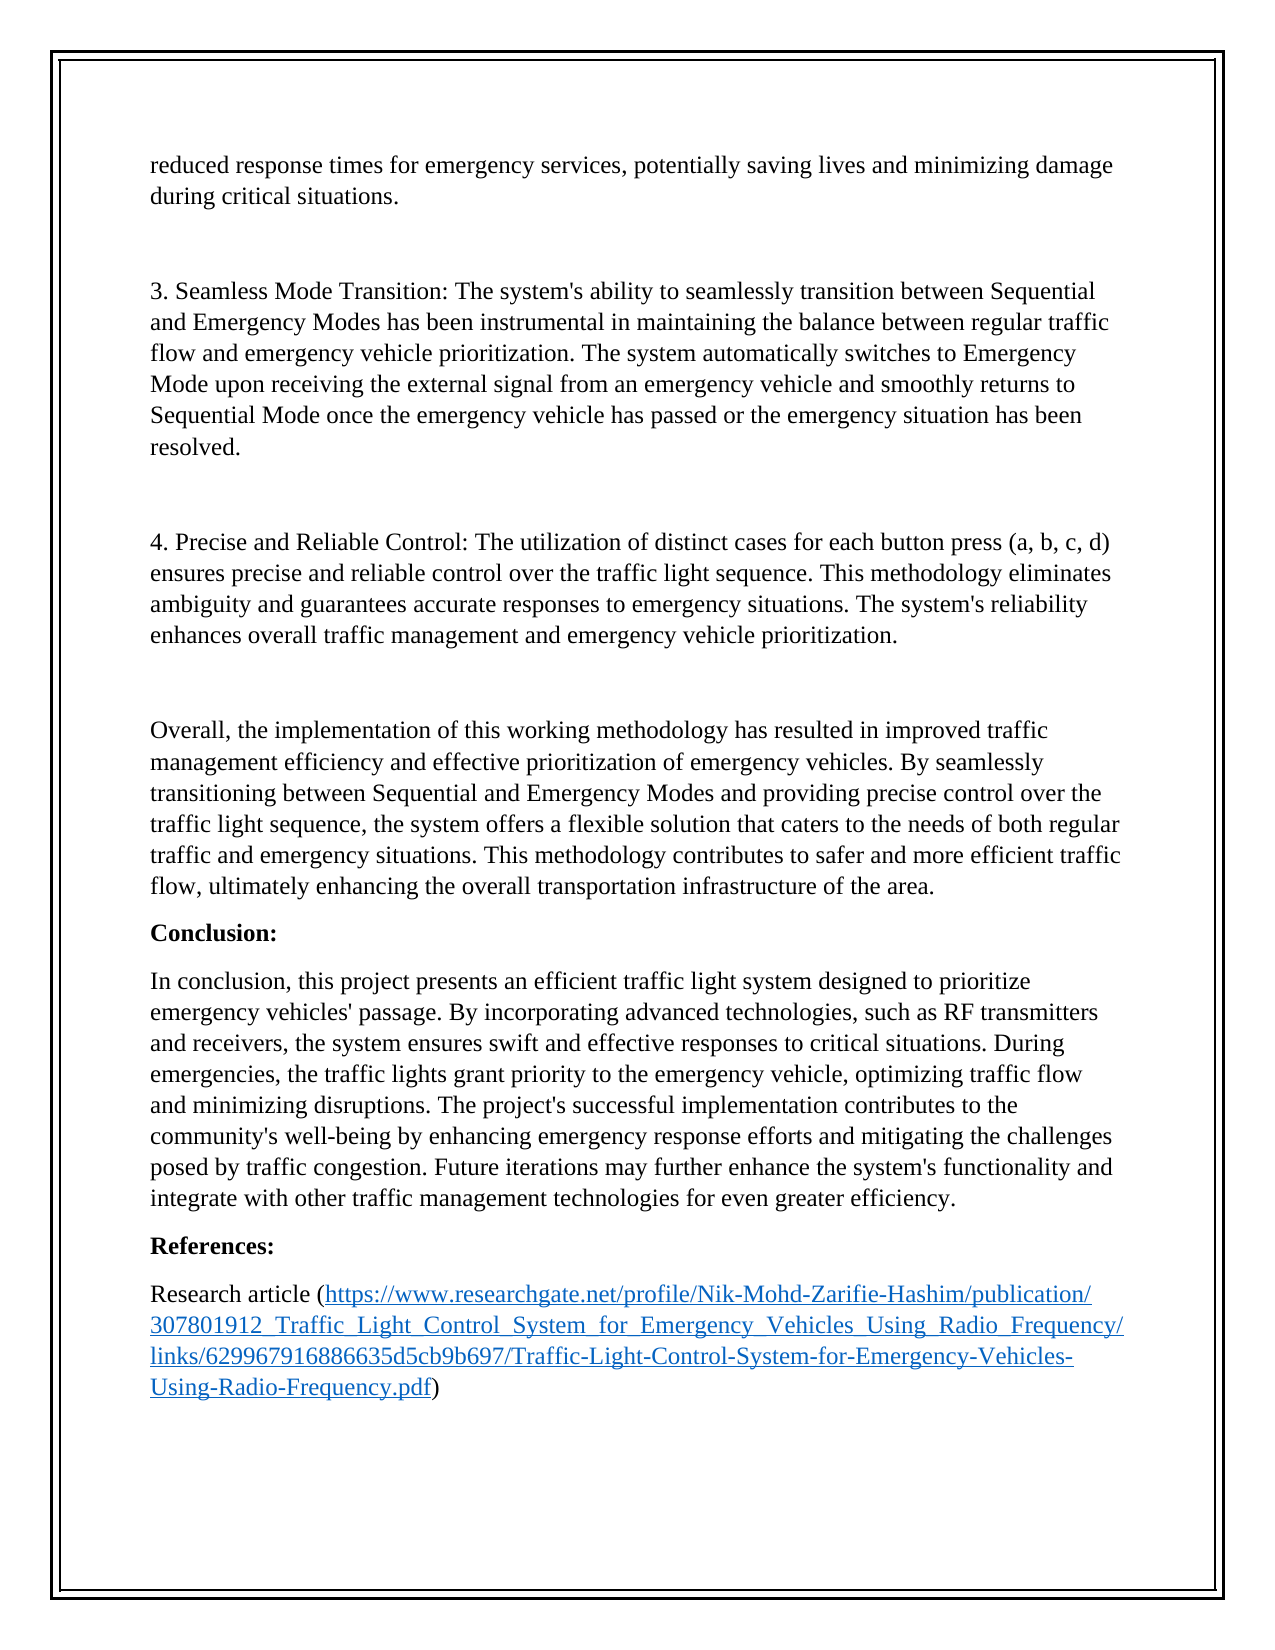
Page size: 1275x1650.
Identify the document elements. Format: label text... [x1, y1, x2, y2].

text Research article (https://www.researchgate.net/profile/Nik-Mohd-Zarifie-Hashim/publication/307801912_Traffic_Light_Control_System_for_Emergency_Vehicles_Using_Radio_Frequency/links/629967916886635d5cb9b697/Traffic-Light-Control-System-for-Emergency-Vehicles-Using-Radio-Frequency.pdf) [150, 1279, 1125, 1401]
text Conclusion: [150, 918, 1125, 947]
text References: [150, 1231, 1125, 1260]
text Overall, the implementation of this working methodology has resulted in improved traffic management efficiency and effective prioritization of emergency vehicles. By seamlessly transitioning between Sequential and Emergency Modes and providing precise control over the traffic light sequence, the system offers a flexible solution that caters to the needs of both regular traffic and emergency situations. This methodology contributes to safer and more efficient traffic flow, ultimately enhancing the overall transportation infrastructure of the area. [150, 716, 1125, 899]
text In conclusion, this project presents an efficient traffic light system designed to prioritize emergency vehicles' passage. By incorporating advanced technologies, such as RF transmitters and receivers, the system ensures swift and effective responses to critical situations. During emergencies, the traffic lights grant priority to the emergency vehicle, optimizing traffic flow and minimizing disruptions. The project's successful implementation contributes to the community's well-being by enhancing emergency response efforts and mitigating the challenges posed by traffic congestion. Future iterations may further enhance the system's functionality and integrate with other traffic management technologies for even greater efficiency. [150, 966, 1125, 1212]
text 4. Precise and Reliable Control: The utilization of distinct cases for each button press (a, b, c, d) ensures precise and reliable control over the traffic light sequence. This methodology eliminates ambiguity and guarantees accurate responses to emergency situations. The system's reliability enhances overall traffic management and emergency vehicle prioritization. [150, 527, 1125, 649]
text 3. Seamless Mode Transition: The system's ability to seamlessly transition between Sequential and Emergency Modes has been instrumental in maintaining the balance between regular traffic flow and emergency vehicle prioritization. The system automatically switches to Emergency Mode upon receiving the external signal from an emergency vehicle and smoothly returns to Sequential Mode once the emergency vehicle has passed or the emergency situation has been resolved. [150, 276, 1125, 460]
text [150, 150, 1125, 210]
